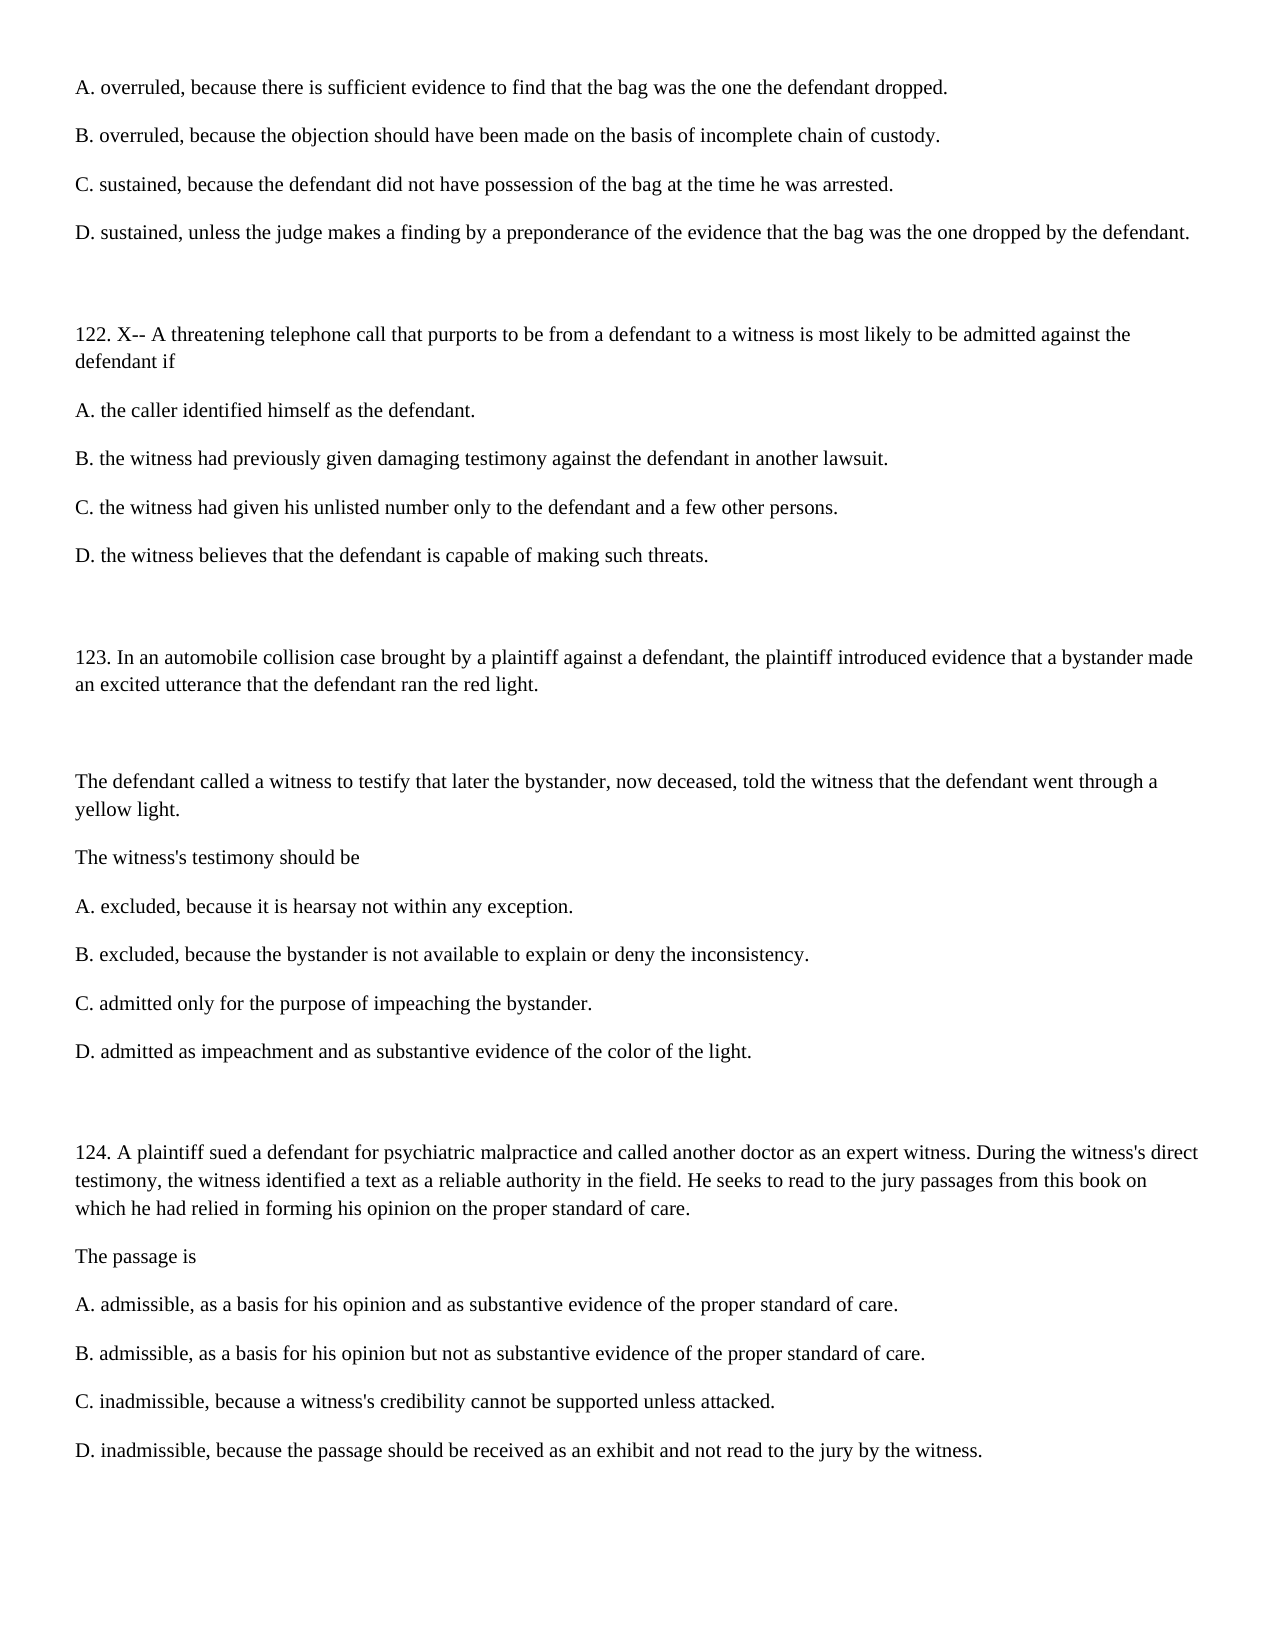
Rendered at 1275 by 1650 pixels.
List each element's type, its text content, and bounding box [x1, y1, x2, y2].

text D. admitted as impeachment and as substantive evidence of the color of the light. [75, 1039, 1200, 1063]
text B. overruled, because the objection should have been made on the basis of incomplete chain of custody. [75, 123, 1200, 147]
text B. admissible, as a basis for his opinion but not as substantive evidence of the proper standard of care. [75, 1341, 1200, 1365]
text C. the witness had given his unlisted number only to the defendant and a few other persons. [75, 495, 1200, 519]
text A. overruled, because there is sufficient evidence to find that the bag was the one the defendant dropped. [75, 75, 1200, 99]
text D. sustained, unless the judge makes a finding by a preponderance of the evidence that the bag was the one dropped by the defendant. [75, 220, 1200, 244]
text C. inadmissible, because a witness's credibility cannot be supported unless attacked. [75, 1389, 1200, 1413]
text 122. X-- A threatening telephone call that purports to be from a defendant to a witness is most likely to be admitted against the defendant if [75, 322, 1200, 373]
text D. the witness believes that the defendant is capable of making such threats. [75, 543, 1200, 567]
text The passage is [75, 1244, 1200, 1268]
text A. admissible, as a basis for his opinion and as substantive evidence of the proper standard of care. [75, 1292, 1200, 1316]
text C. sustained, because the defendant did not have possession of the bag at the time he was arrested. [75, 172, 1200, 196]
text The defendant called a witness to testify that later the bystander, now deceased, told the witness that the defendant went through a yellow light. [75, 769, 1200, 821]
text 123. In an automobile collision case brought by a plaintiff against a defendant, the plaintiff introduced evidence that a bystander made an excited utterance that the defendant ran the red light. [75, 644, 1200, 696]
text C. admitted only for the purpose of impeaching the bystander. [75, 990, 1200, 1014]
text B. excluded, because the bystander is not available to explain or deny the inconsistency. [75, 942, 1200, 966]
text 124. A plaintiff sued a defendant for psychiatric malpractice and called another doctor as an expert witness. During the witness's direct testimony, the witness identified a text as a reliable authority in the field. He seeks to read to the jury passages from this book on which he had relied in forming his opinion on the proper standard of care. [75, 1140, 1200, 1219]
text D. inadmissible, because the passage should be received as an exhibit and not read to the jury by the witness. [75, 1438, 1200, 1462]
text A. excluded, because it is hearsay not within any exception. [75, 893, 1200, 918]
text A. the caller identified himself as the defendant. [75, 398, 1200, 422]
text B. the witness had previously given damaging testimony against the defendant in another lawsuit. [75, 446, 1200, 470]
text The witness's testimony should be [75, 845, 1200, 869]
